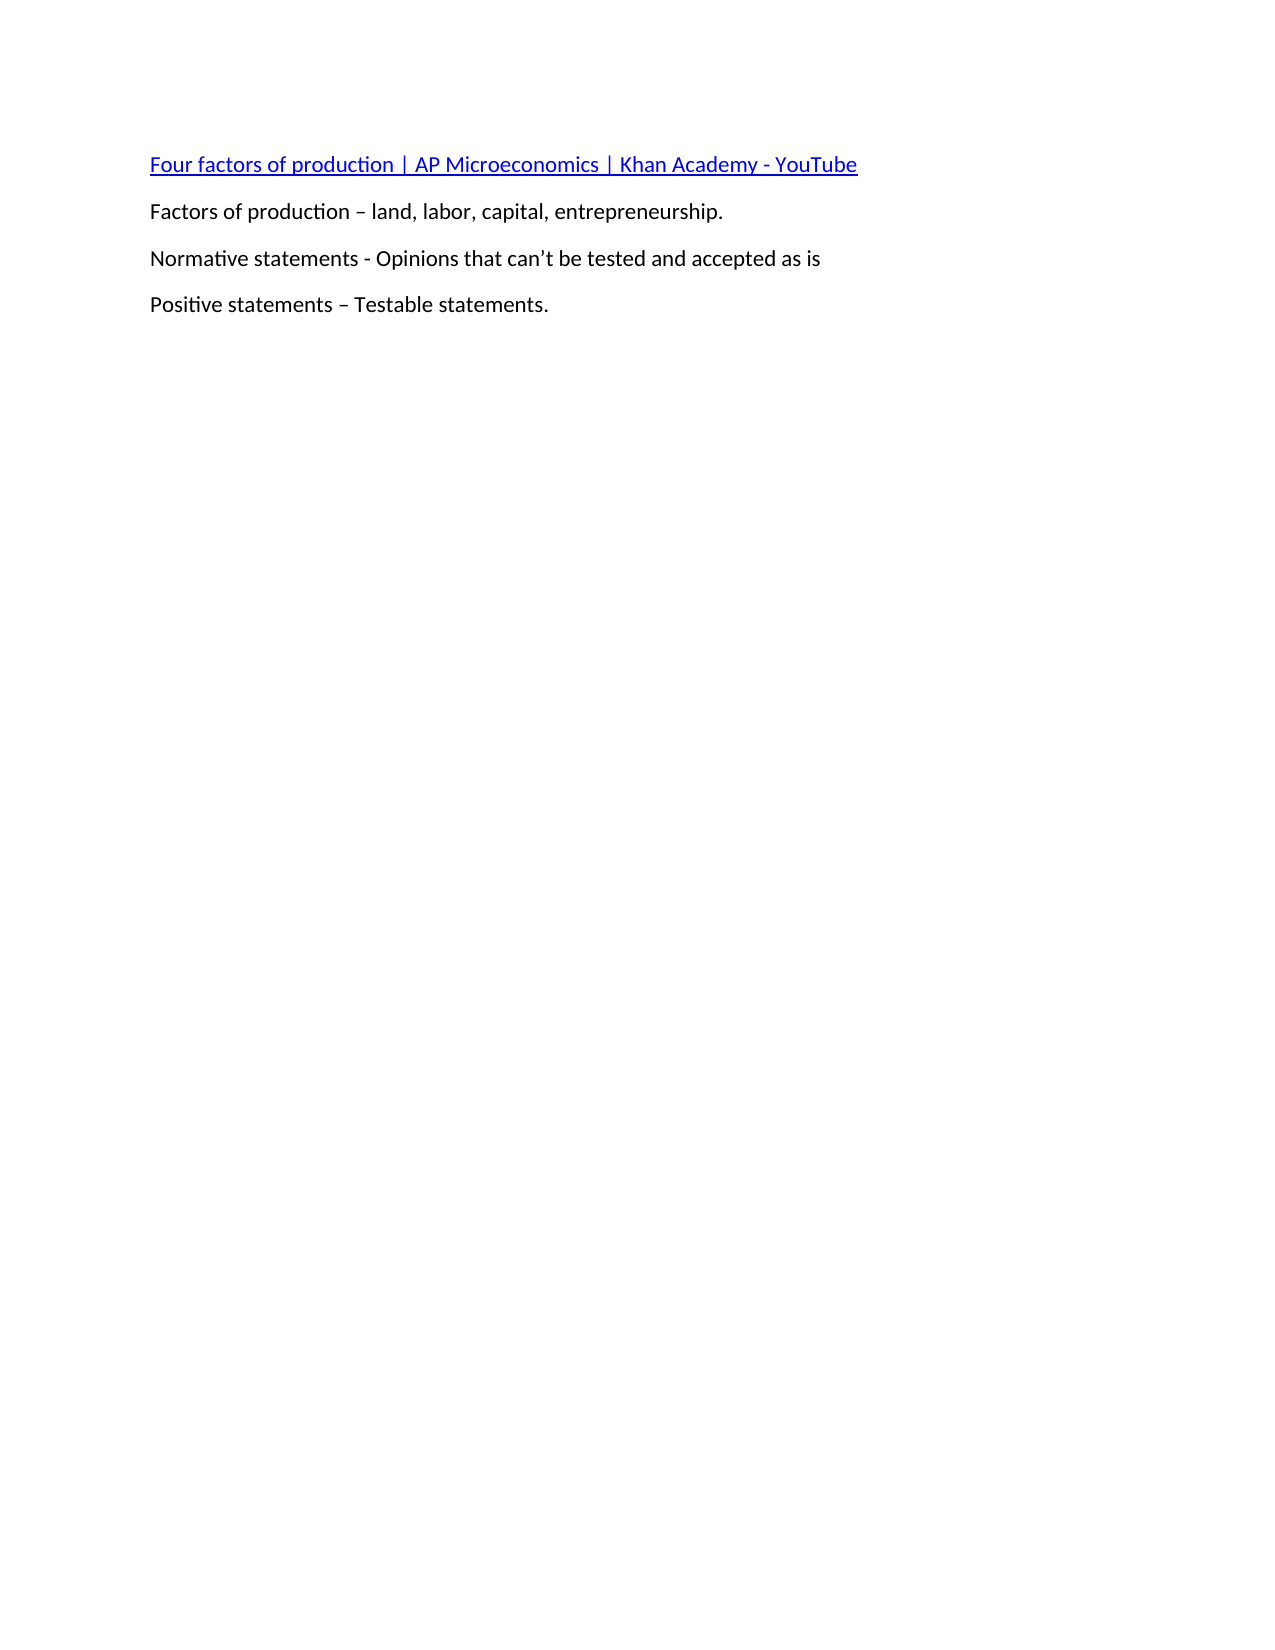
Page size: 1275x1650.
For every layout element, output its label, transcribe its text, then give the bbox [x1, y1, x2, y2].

text Positive statements – Testable statements. [150, 291, 1125, 319]
text Normative statements - Opinions that can’t be tested and accepted as is [150, 244, 1125, 272]
text Four factors of production | AP Microeconomics | Khan Academy - YouTube [150, 150, 1125, 178]
text Factors of production – land, labor, capital, entrepreneurship. [150, 197, 1125, 225]
